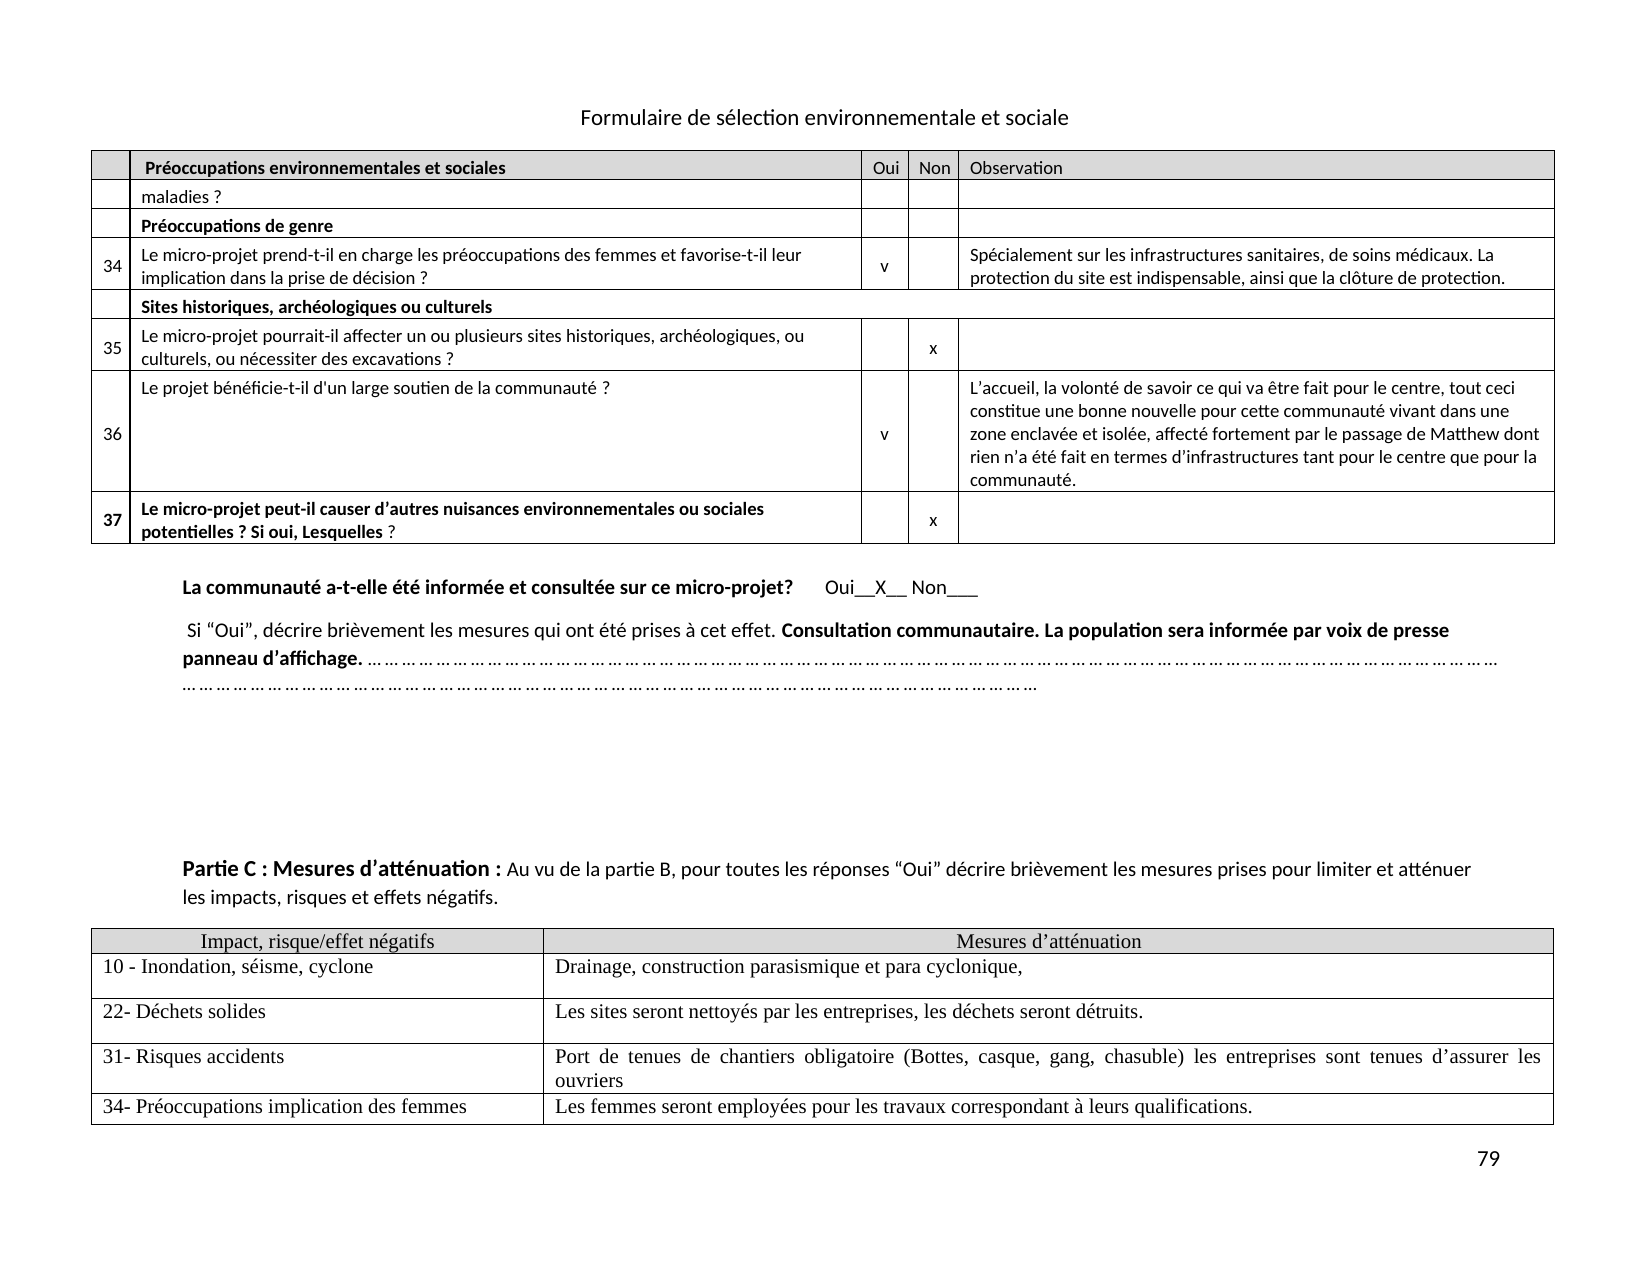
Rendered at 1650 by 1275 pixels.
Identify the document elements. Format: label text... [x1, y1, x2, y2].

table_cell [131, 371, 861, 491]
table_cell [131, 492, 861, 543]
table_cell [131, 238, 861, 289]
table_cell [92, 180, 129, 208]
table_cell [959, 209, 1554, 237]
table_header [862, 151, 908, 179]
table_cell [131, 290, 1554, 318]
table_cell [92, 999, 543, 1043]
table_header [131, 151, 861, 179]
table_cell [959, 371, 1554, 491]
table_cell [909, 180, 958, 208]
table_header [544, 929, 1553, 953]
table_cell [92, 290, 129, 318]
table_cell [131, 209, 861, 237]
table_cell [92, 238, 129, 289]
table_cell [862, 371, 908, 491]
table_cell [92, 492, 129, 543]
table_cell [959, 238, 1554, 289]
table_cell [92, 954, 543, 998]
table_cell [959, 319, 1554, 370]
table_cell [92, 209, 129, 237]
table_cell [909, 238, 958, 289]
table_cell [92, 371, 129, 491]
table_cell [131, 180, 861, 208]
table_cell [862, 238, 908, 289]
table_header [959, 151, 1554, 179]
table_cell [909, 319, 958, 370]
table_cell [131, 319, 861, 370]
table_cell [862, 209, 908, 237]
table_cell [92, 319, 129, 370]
text La communauté a-t-elle été informée et consultée sur ce micro-projet? Oui__X__ Non___ [182, 574, 1500, 599]
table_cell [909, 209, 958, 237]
text Si “Oui”, décrire brièvement les mesures qui ont été prises à cet effet. Consultation communautaire. La population sera informée par voix de presse panneau d’affichage. … … … … … … … … … … … … … … … … … … … … … … … … … … … … … … … … … … … … … … … … … … … … … … … … … … … … … … … … … … … … … … … … … … … … … … … … … … … … … … … … … … … … … … … … … … … … … … … … … … … … … … … … … … … … … … … … … … … … [182, 618, 1500, 695]
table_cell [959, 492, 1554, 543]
text Partie C : Mesures d’atténuation : Au vu de la partie B, pour toutes les réponses “Oui” décrire brièvement les mesures prises pour limiter et atténuer les impacts, risques et effets négatifs. [182, 854, 1500, 909]
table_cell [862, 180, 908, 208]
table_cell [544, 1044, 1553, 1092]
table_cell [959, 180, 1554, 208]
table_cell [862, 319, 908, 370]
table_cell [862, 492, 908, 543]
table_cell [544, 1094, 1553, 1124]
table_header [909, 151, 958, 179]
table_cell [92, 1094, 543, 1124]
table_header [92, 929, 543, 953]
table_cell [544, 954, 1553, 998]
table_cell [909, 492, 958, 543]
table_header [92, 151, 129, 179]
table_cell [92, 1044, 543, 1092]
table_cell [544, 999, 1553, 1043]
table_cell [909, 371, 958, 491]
